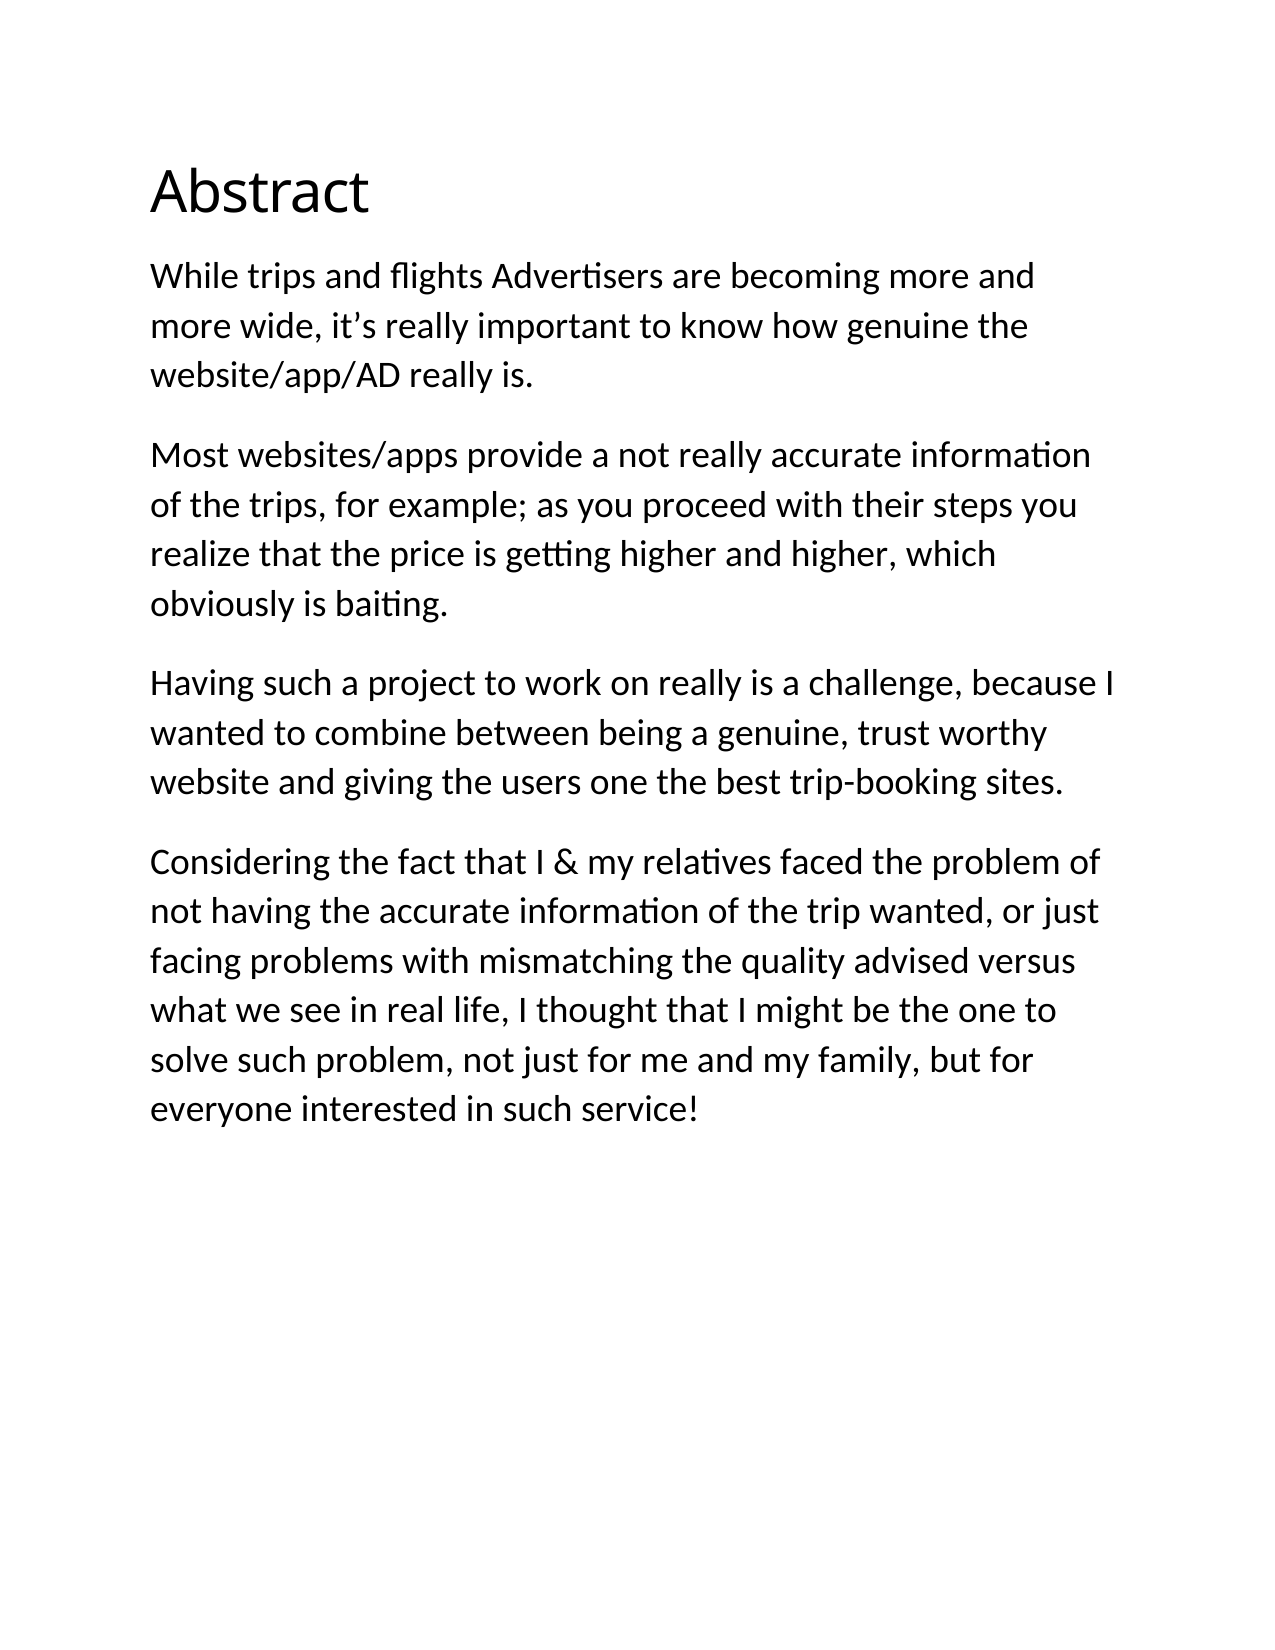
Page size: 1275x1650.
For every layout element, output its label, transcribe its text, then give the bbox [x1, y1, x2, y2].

text Abstract [150, 150, 1125, 229]
text While trips and flights Advertisers are becoming more and more wide, it’s really important to know how genuine the website/app/AD really is. Most websites/apps provide a not really accurate information of the trips, for example; as you proceed with their steps you realize that the price is getting higher and higher, which obviously is baiting. Having such a project to work on really is a challenge, because I wanted to combine between being a genuine, trust worthy website and giving the users one the best trip-booking sites. Considering the fact that I & my relatives faced the problem of not having the accurate information of the trip wanted, or just facing problems with mismatching the quality advised versus what we see in real life, I thought that I might be the one to solve such problem, not just for me and my family, but for everyone interested in such service! [150, 252, 1125, 1131]
